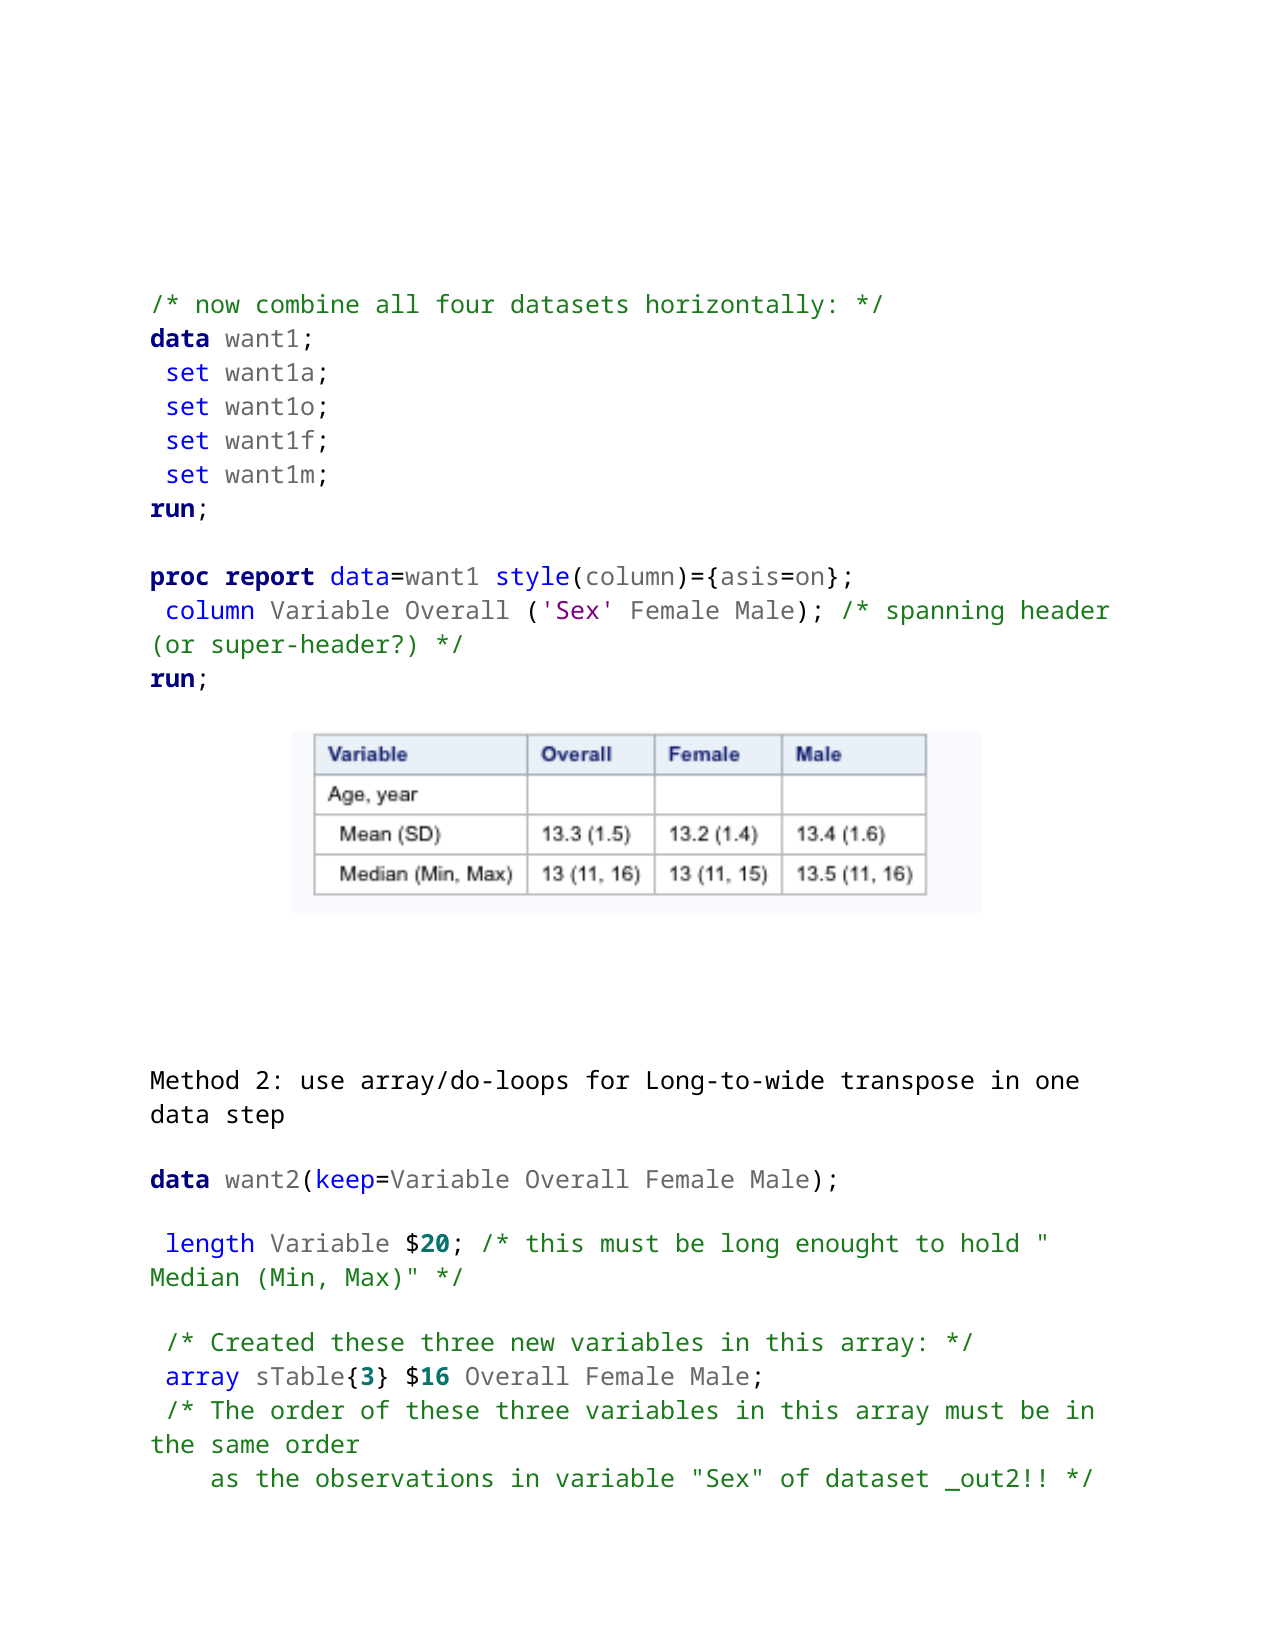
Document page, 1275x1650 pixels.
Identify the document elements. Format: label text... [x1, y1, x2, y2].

text data want2(keep=Variable Overall Female Male); [150, 1161, 1125, 1195]
text length Variable $20; /* this must be long enought to hold " Median (Min, Max)" */ [150, 1226, 1125, 1294]
text set want1a; [150, 354, 1125, 388]
text proc report data=want1 style(column)={asis=on}; [150, 559, 1125, 593]
text set want1m; [150, 457, 1125, 491]
text /* The order of these three variables in this array must be in the same order [150, 1393, 1125, 1461]
text run; [150, 491, 1125, 525]
text Method 2: use array/do-loops for Long-to-wide transpose in one data step [150, 1063, 1125, 1131]
text array sTable{3} $16 Overall Female Male; [150, 1358, 1125, 1393]
picture [291, 731, 982, 913]
text column Variable Overall ('Sex' Female Male); /* spanning header (or super-header?) */ [150, 593, 1125, 661]
text set want1o; [150, 388, 1125, 422]
text run; [150, 661, 1125, 695]
text as the observations in variable "Sex" of dataset _out2!! */ [150, 1461, 1125, 1495]
text /* now combine all four datasets horizontally: */ [150, 286, 1125, 320]
text set want1f; [150, 422, 1125, 457]
text /* Created these three new variables in this array: */ [150, 1324, 1125, 1358]
text data want1; [150, 320, 1125, 354]
